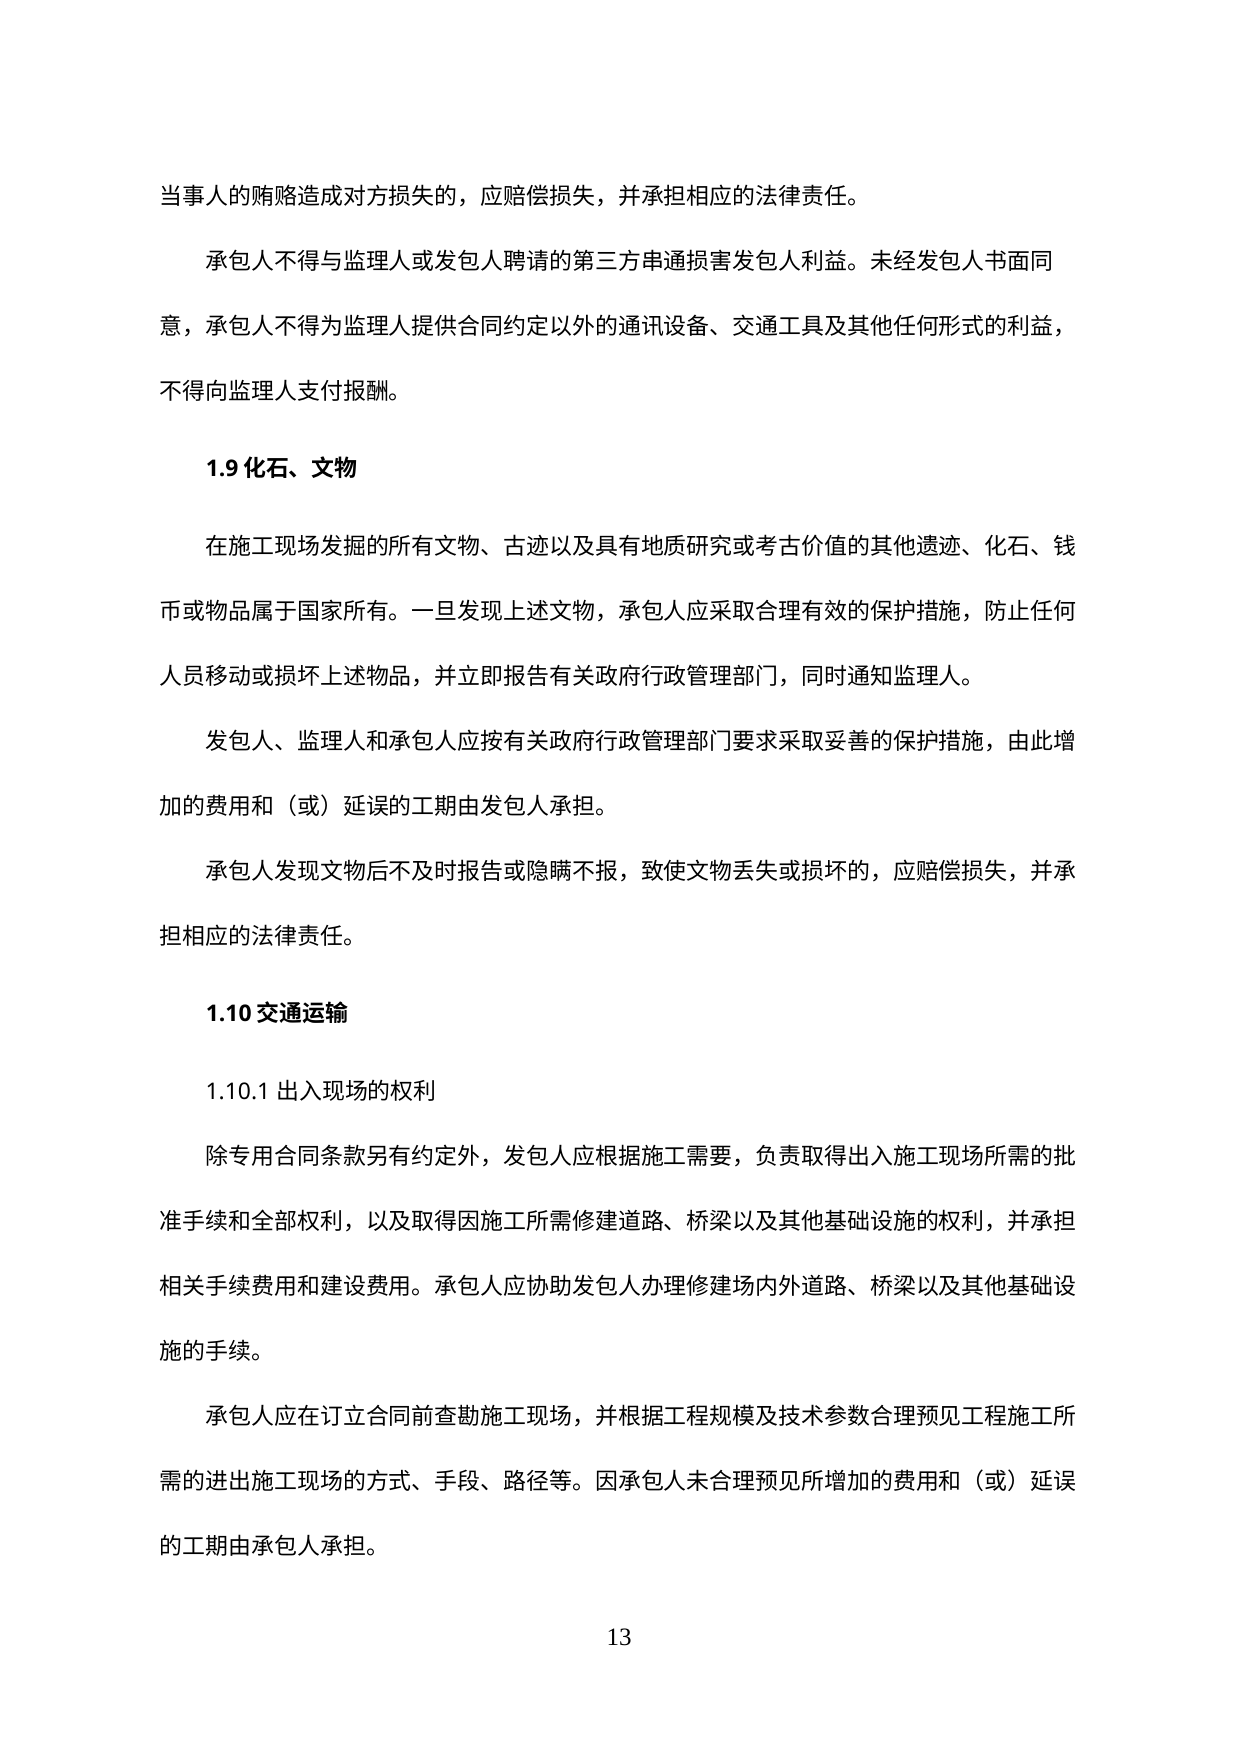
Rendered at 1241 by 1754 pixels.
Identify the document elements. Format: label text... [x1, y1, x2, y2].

text 承包人应在订立合同前查勘施工现场，并根据工程规模及技术参数合理预见工程施工所需的进出施工现场的方式、手段、路径等。因承包人未合理预见所增加的费用和（或）延误的工期由承包人承担。 [159, 1382, 1078, 1577]
text 除专用合同条款另有约定外，发包人应根据施工需要，负责取得出入施工现场所需的批准手续和全部权利，以及取得因施工所需修建道路、桥梁以及其他基础设施的权利，并承担相关手续费用和建设费用。承包人应协助发包人办理修建场内外道路、桥梁以及其他基础设施的手续。 [159, 1122, 1078, 1382]
text 承包人不得与监理人或发包人聘请的第三方串通损害发包人利益。未经发包人书面同意，承包人不得为监理人提供合同约定以外的通讯设备、交通工具及其他任何形式的利益，不得向监理人支付报酬。 [159, 227, 1078, 422]
subtitle 1.9化石、文物 [159, 434, 1078, 499]
text 在施工现场发掘的所有文物、古迹以及具有地质研究或考古价值的其他遗迹、化石、钱币或物品属于国家所有。一旦发现上述文物，承包人应采取合理有效的保护措施，防止任何人员移动或损坏上述物品，并立即报告有关政府行政管理部门，同时通知监理人。 [159, 512, 1078, 707]
text 发包人、监理人和承包人应按有关政府行政管理部门要求采取妥善的保护措施，由此增加的费用和（或）延误的工期由发包人承担。 [159, 707, 1078, 837]
subtitle 1.10交通运输 [159, 979, 1078, 1044]
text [159, 162, 1078, 227]
text 承包人发现文物后不及时报告或隐瞒不报，致使文物丢失或损坏的，应赔偿损失，并承担相应的法律责任。 [159, 837, 1078, 967]
text 1.10.1 出入现场的权利 [159, 1057, 1078, 1122]
